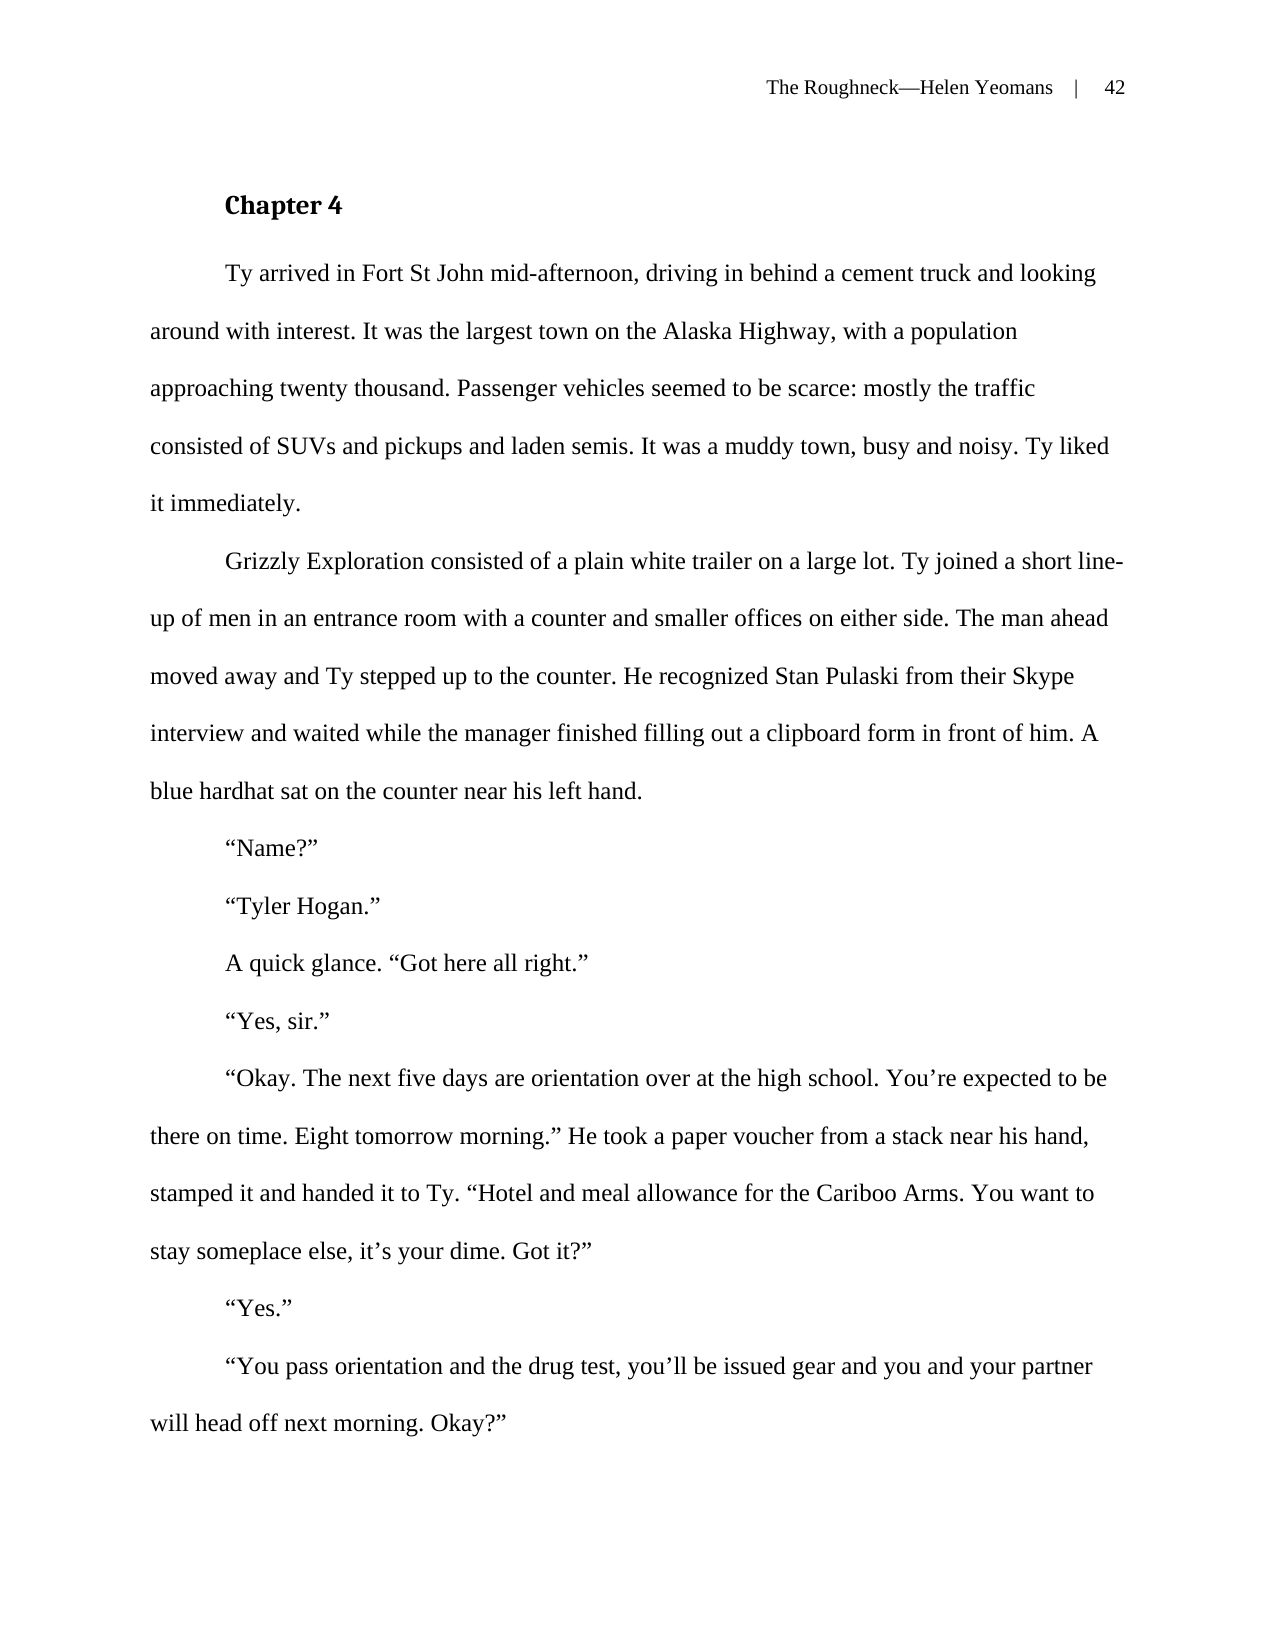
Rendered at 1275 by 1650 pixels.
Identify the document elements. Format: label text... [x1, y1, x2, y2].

text “Yes, sir.” [150, 1006, 1125, 1035]
text “Okay. The next five days are orientation over at the high school. You’re expected to be there on time. Eight tomorrow morning.” He took a paper voucher from a stack near his hand, stamped it and handed it to Ty. “Hotel and meal allowance for the Cariboo Arms. You want to stay someplace else, it’s your dime. Got it?” [150, 1063, 1125, 1265]
text Ty arrived in Fort St John mid-afternoon, driving in behind a cement truck and looking around with interest. It was the largest town on the Alaska Highway, with a population approaching twenty thousand. Passenger vehicles seemed to be scarce: mostly the traffic consisted of SUVs and pickups and laden semis. It was a muddy town, busy and noisy. Ty liked it immediately. [150, 258, 1125, 517]
text “Tyler Hogan.” [150, 891, 1125, 920]
text “You pass orientation and the drug test, you’ll be issued gear and you and your partner will head off next morning. Okay?” [150, 1351, 1125, 1437]
text Grizzly Exploration consisted of a plain white trailer on a large lot. Ty joined a short line-up of men in an entrance room with a counter and smaller offices on either side. The man ahead moved away and Ty stepped up to the counter. He recognized Stan Pulaski from their Skype interview and waited while the manager finished filling out a clipboard form in front of him. A blue hardhat sat on the counter near his left hand. [150, 546, 1125, 805]
text “Name?” [150, 833, 1125, 862]
subtitle Chapter 4 [150, 190, 1125, 221]
text A quick glance. “Got here all right.” [150, 948, 1125, 977]
text “Yes.” [150, 1293, 1125, 1322]
